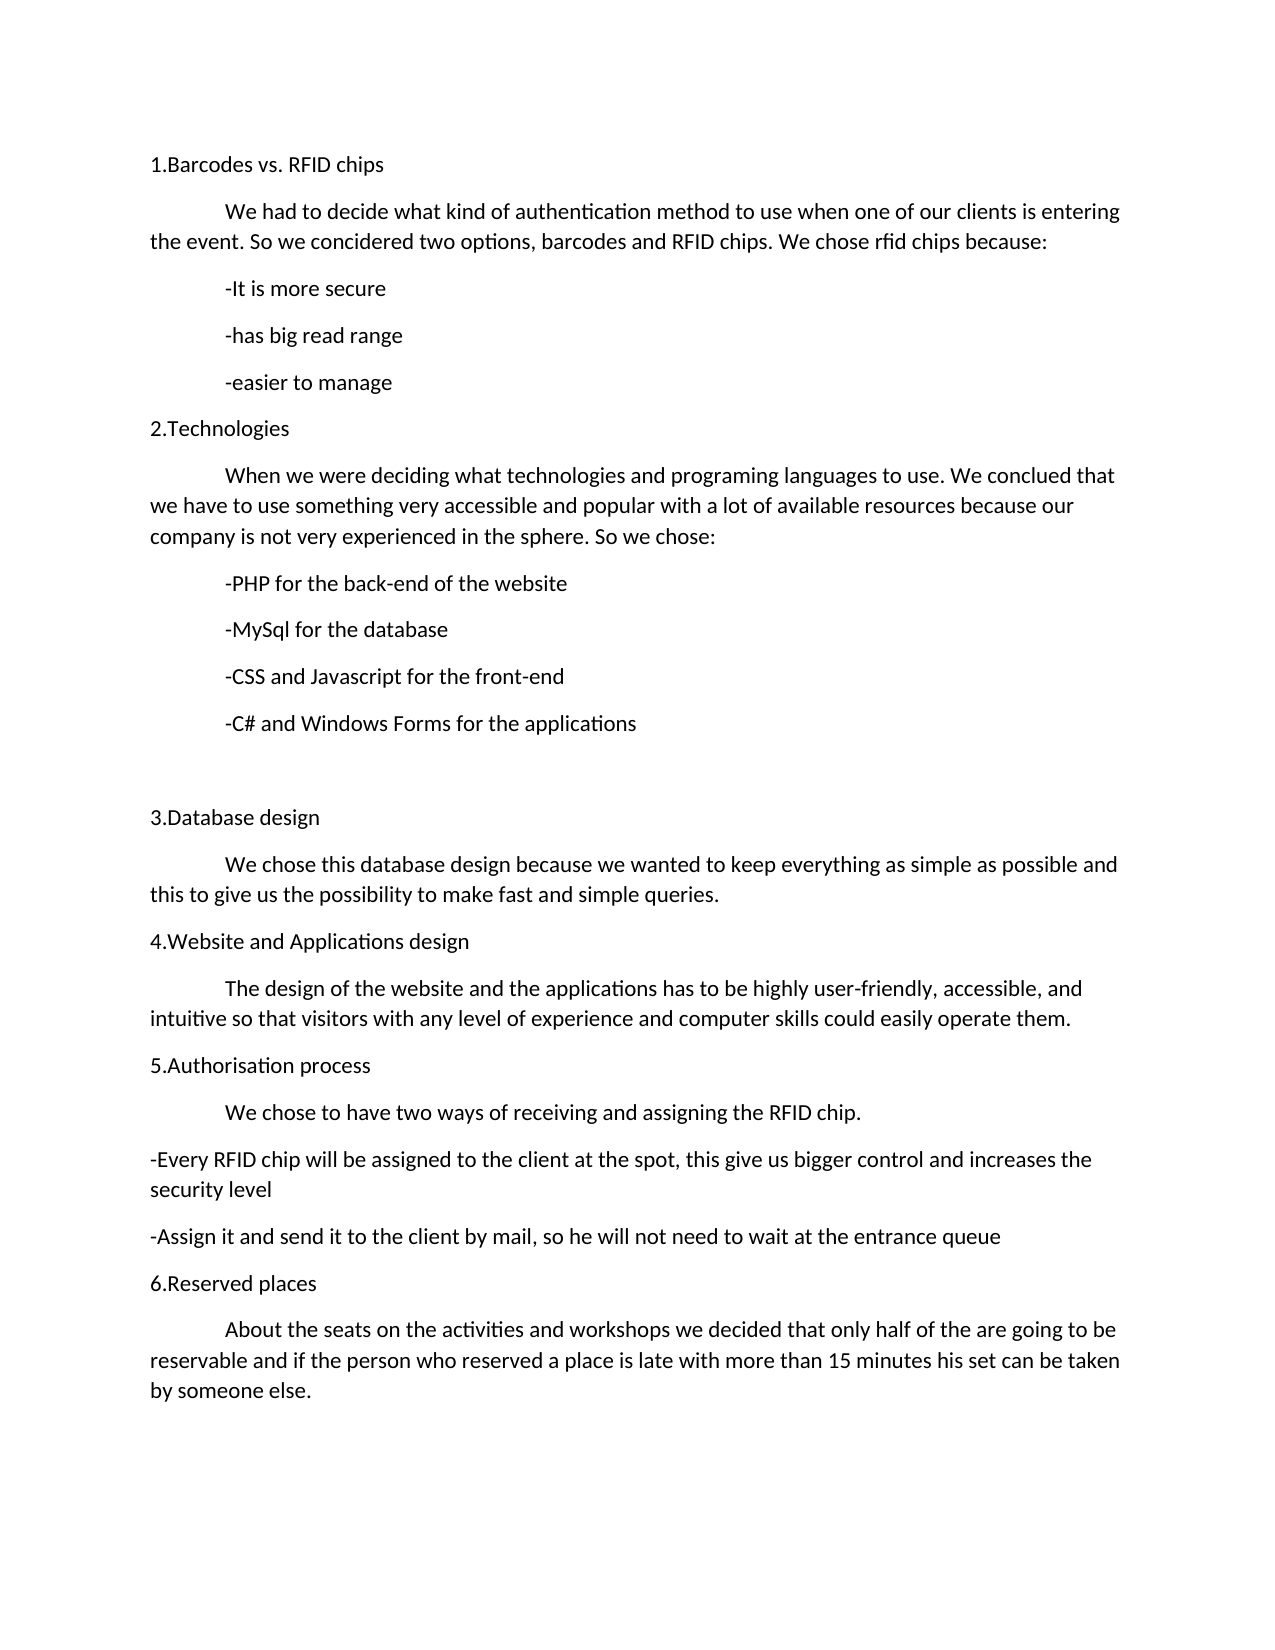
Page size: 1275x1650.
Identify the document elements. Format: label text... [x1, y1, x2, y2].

text 2.Technologies [150, 414, 1125, 443]
text -easier to manage [150, 368, 1125, 396]
text 3.Database design [150, 803, 1125, 831]
text About the seats on the activities and workshops we decided that only half of the are going to be reservable and if the person who reserved a place is late with more than 15 minutes his set can be taken by someone else. [150, 1316, 1125, 1404]
text We had to decide what kind of authentication method to use when one of our clients is entering the event. So we concidered two options, barcodes and RFID chips. We chose rfid chips because: [150, 197, 1125, 255]
text -It is more secure [150, 274, 1125, 302]
text -Assign it and send it to the client by mail, so he will not need to wait at the entrance queue [150, 1222, 1125, 1250]
text -PHP for the back-end of the website [150, 569, 1125, 597]
text -has big read range [150, 321, 1125, 349]
text The design of the website and the applications has to be highly user-friendly, accessible, and intuitive so that visitors with any level of experience and computer skills could easily operate them. [150, 974, 1125, 1032]
text We chose to have two ways of receiving and assigning the RFID chip. [150, 1098, 1125, 1126]
text -Every RFID chip will be assigned to the client at the spot, this give us bigger control and increases the security level [150, 1145, 1125, 1203]
text -CSS and Javascript for the front-end [150, 662, 1125, 691]
text 5.Authorisation process [150, 1051, 1125, 1079]
text 4.Website and Applications design [150, 927, 1125, 955]
text -C# and Windows Forms for the applications [150, 709, 1125, 737]
text When we were deciding what technologies and programing languages to use. We conclued that we have to use something very accessible and popular with a lot of available resources because our company is not very experienced in the sphere. So we chose: [150, 461, 1125, 550]
text 1.Barcodes vs. RFID chips [150, 150, 1125, 178]
text -MySql for the database [150, 616, 1125, 644]
text We chose this database design because we wanted to keep everything as simple as possible and this to give us the possibility to make fast and simple queries. [150, 850, 1125, 908]
text 6.Reserved places [150, 1269, 1125, 1297]
